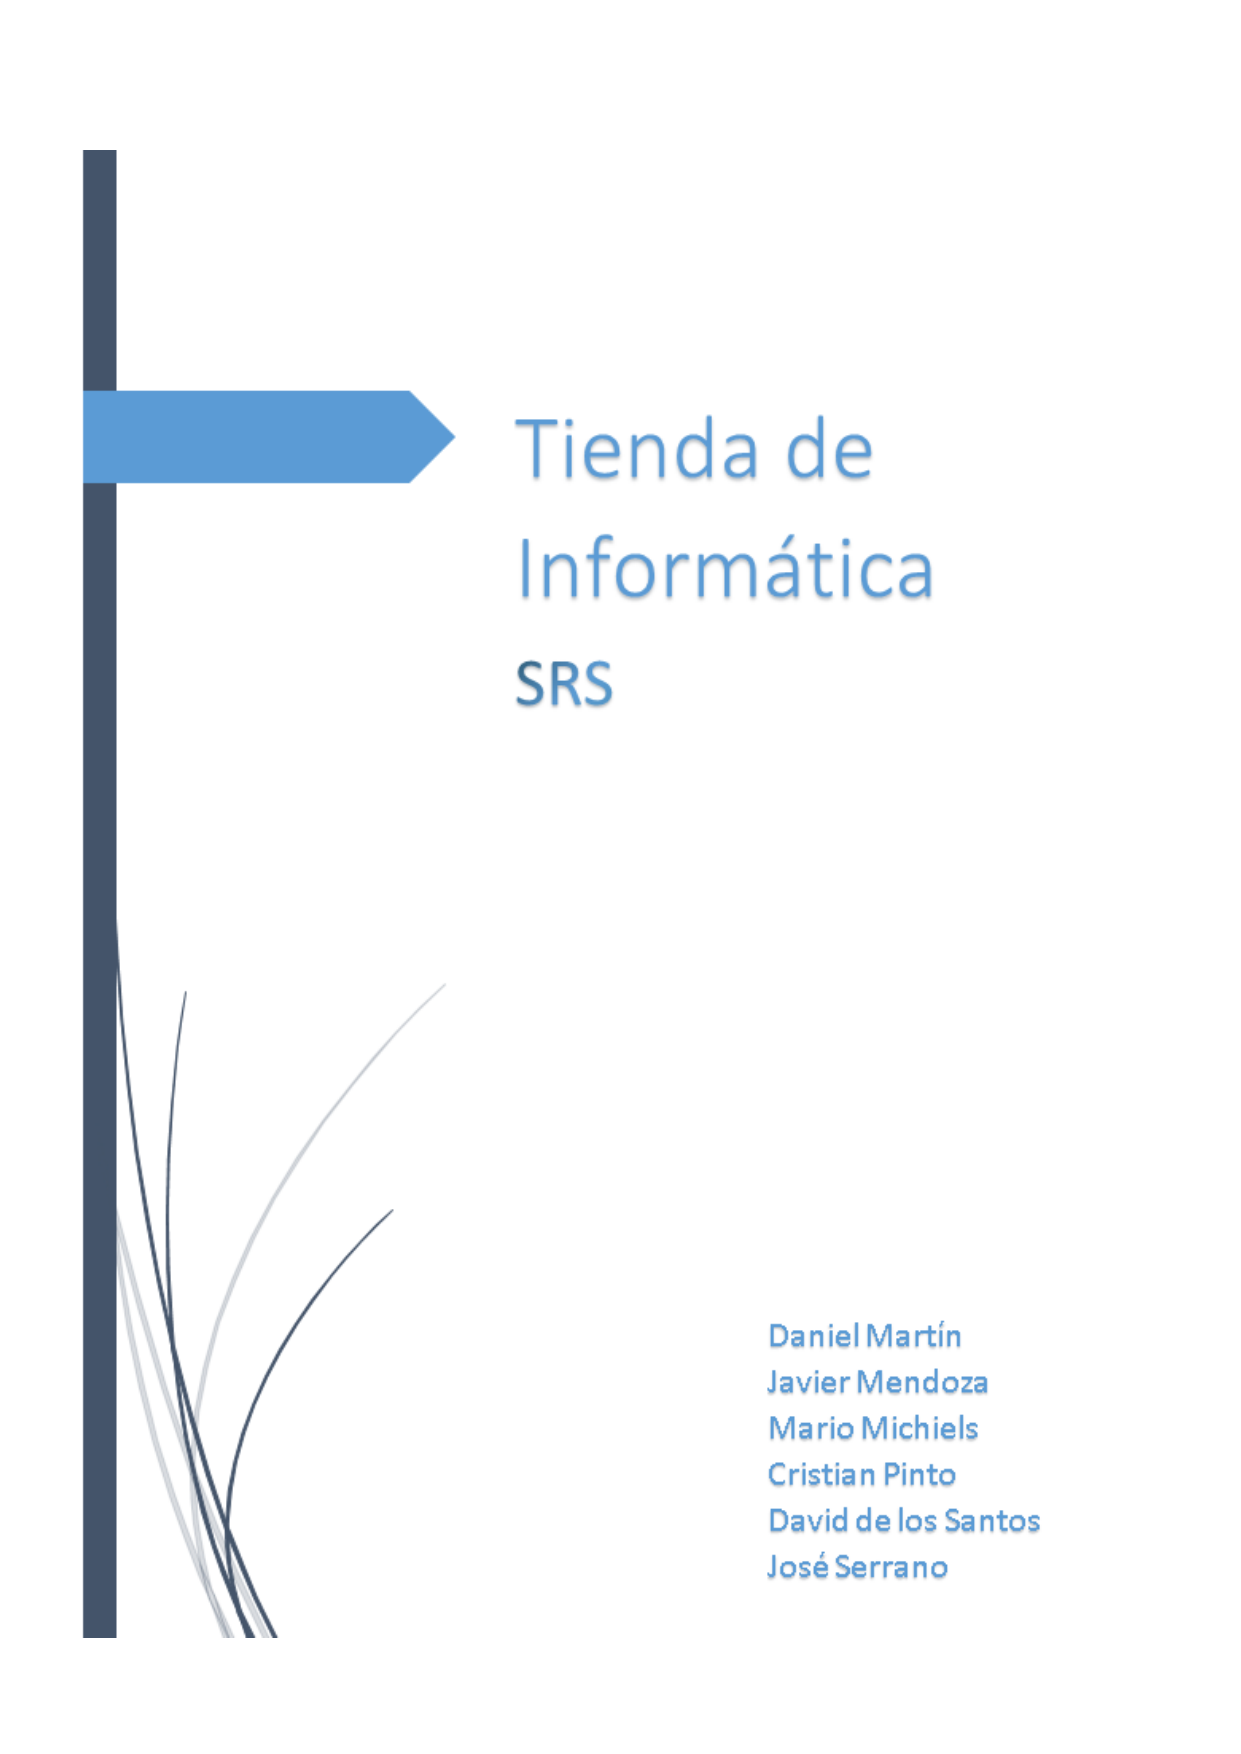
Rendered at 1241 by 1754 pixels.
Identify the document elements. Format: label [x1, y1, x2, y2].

picture [42, 150, 1129, 1638]
